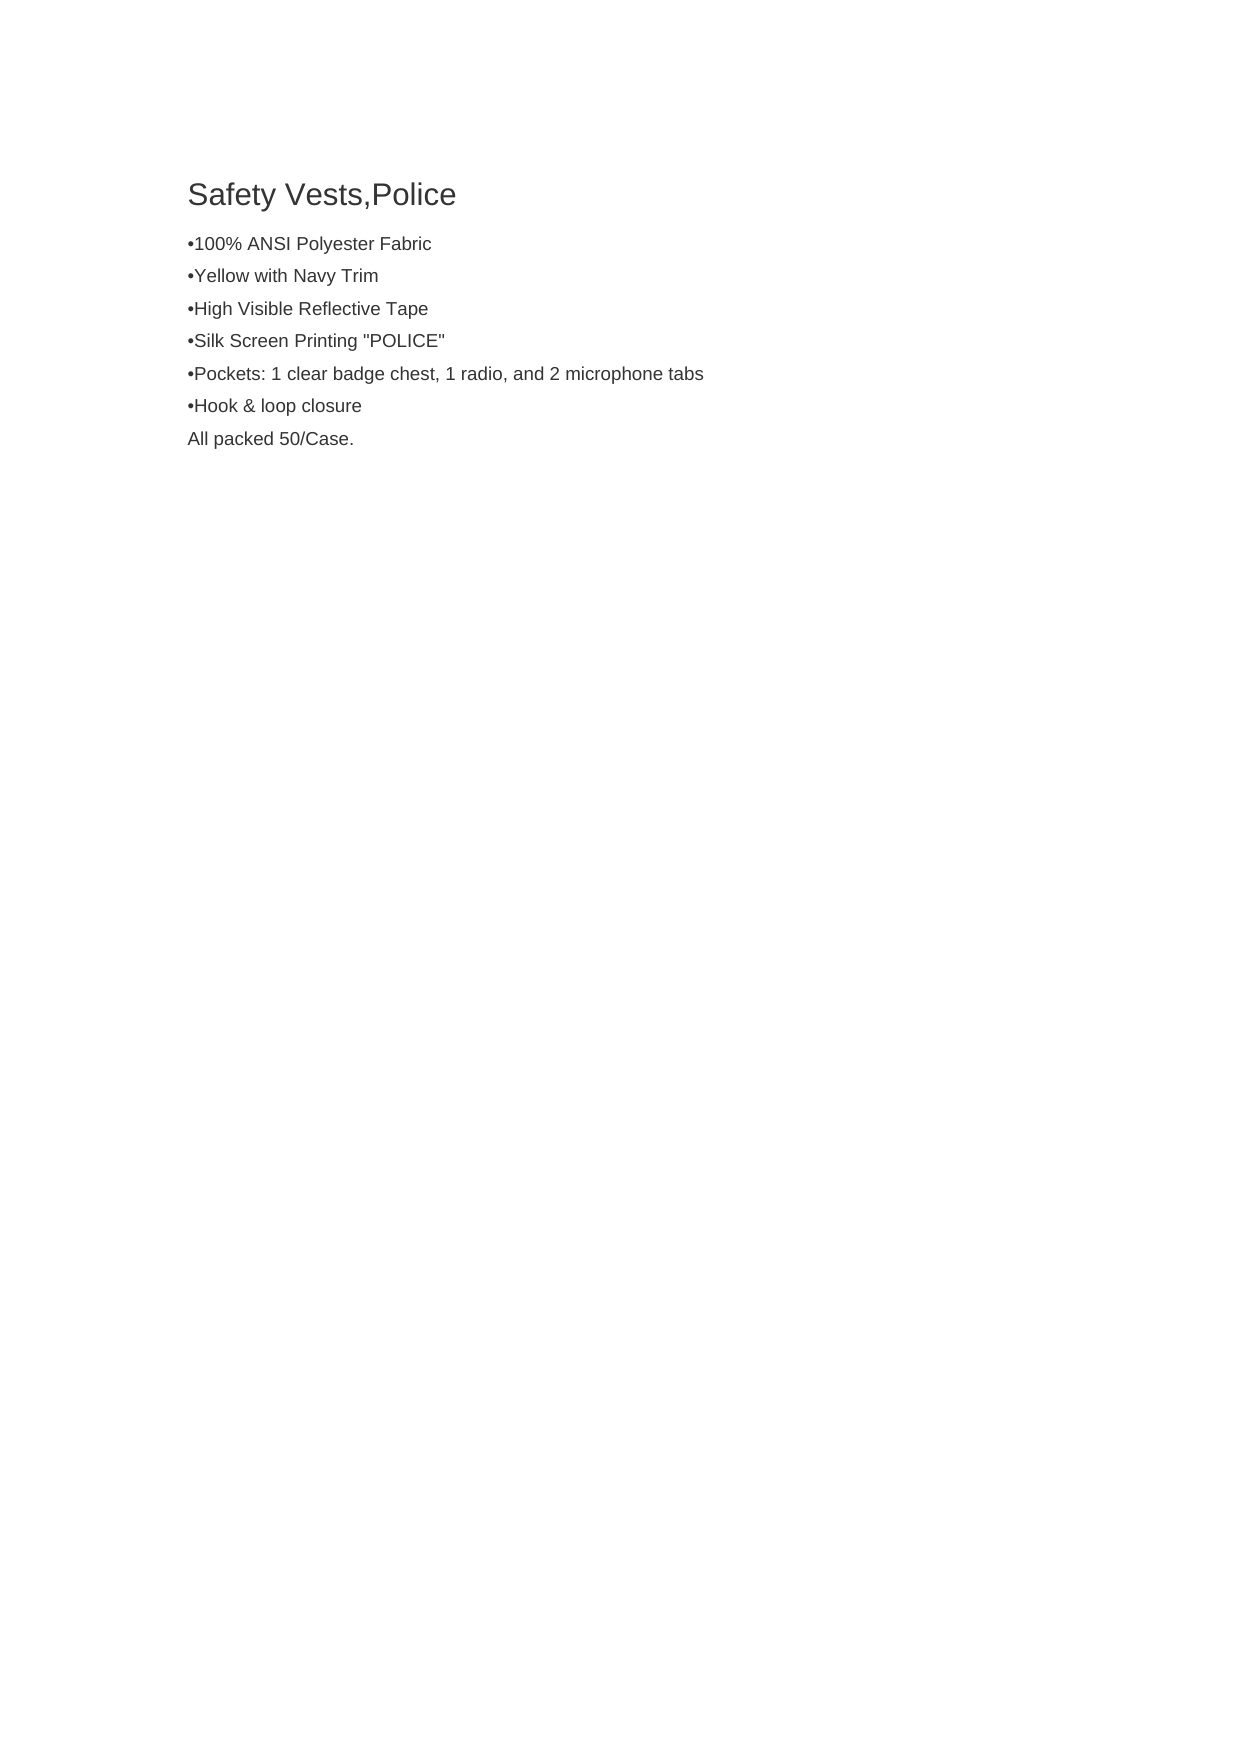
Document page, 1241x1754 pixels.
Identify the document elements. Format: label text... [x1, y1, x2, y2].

text •100% ANSI Polyester Fabric •Yellow with Navy Trim •High Visible Reflective Tape •Silk Screen Printing "POLICE" •Pockets: 1 clear badge chest, 1 radio, and 2 microphone tabs •Hook & loop closure All packed 50/Case. [187, 227, 1053, 454]
text Safety Vests,Police [187, 162, 1053, 227]
